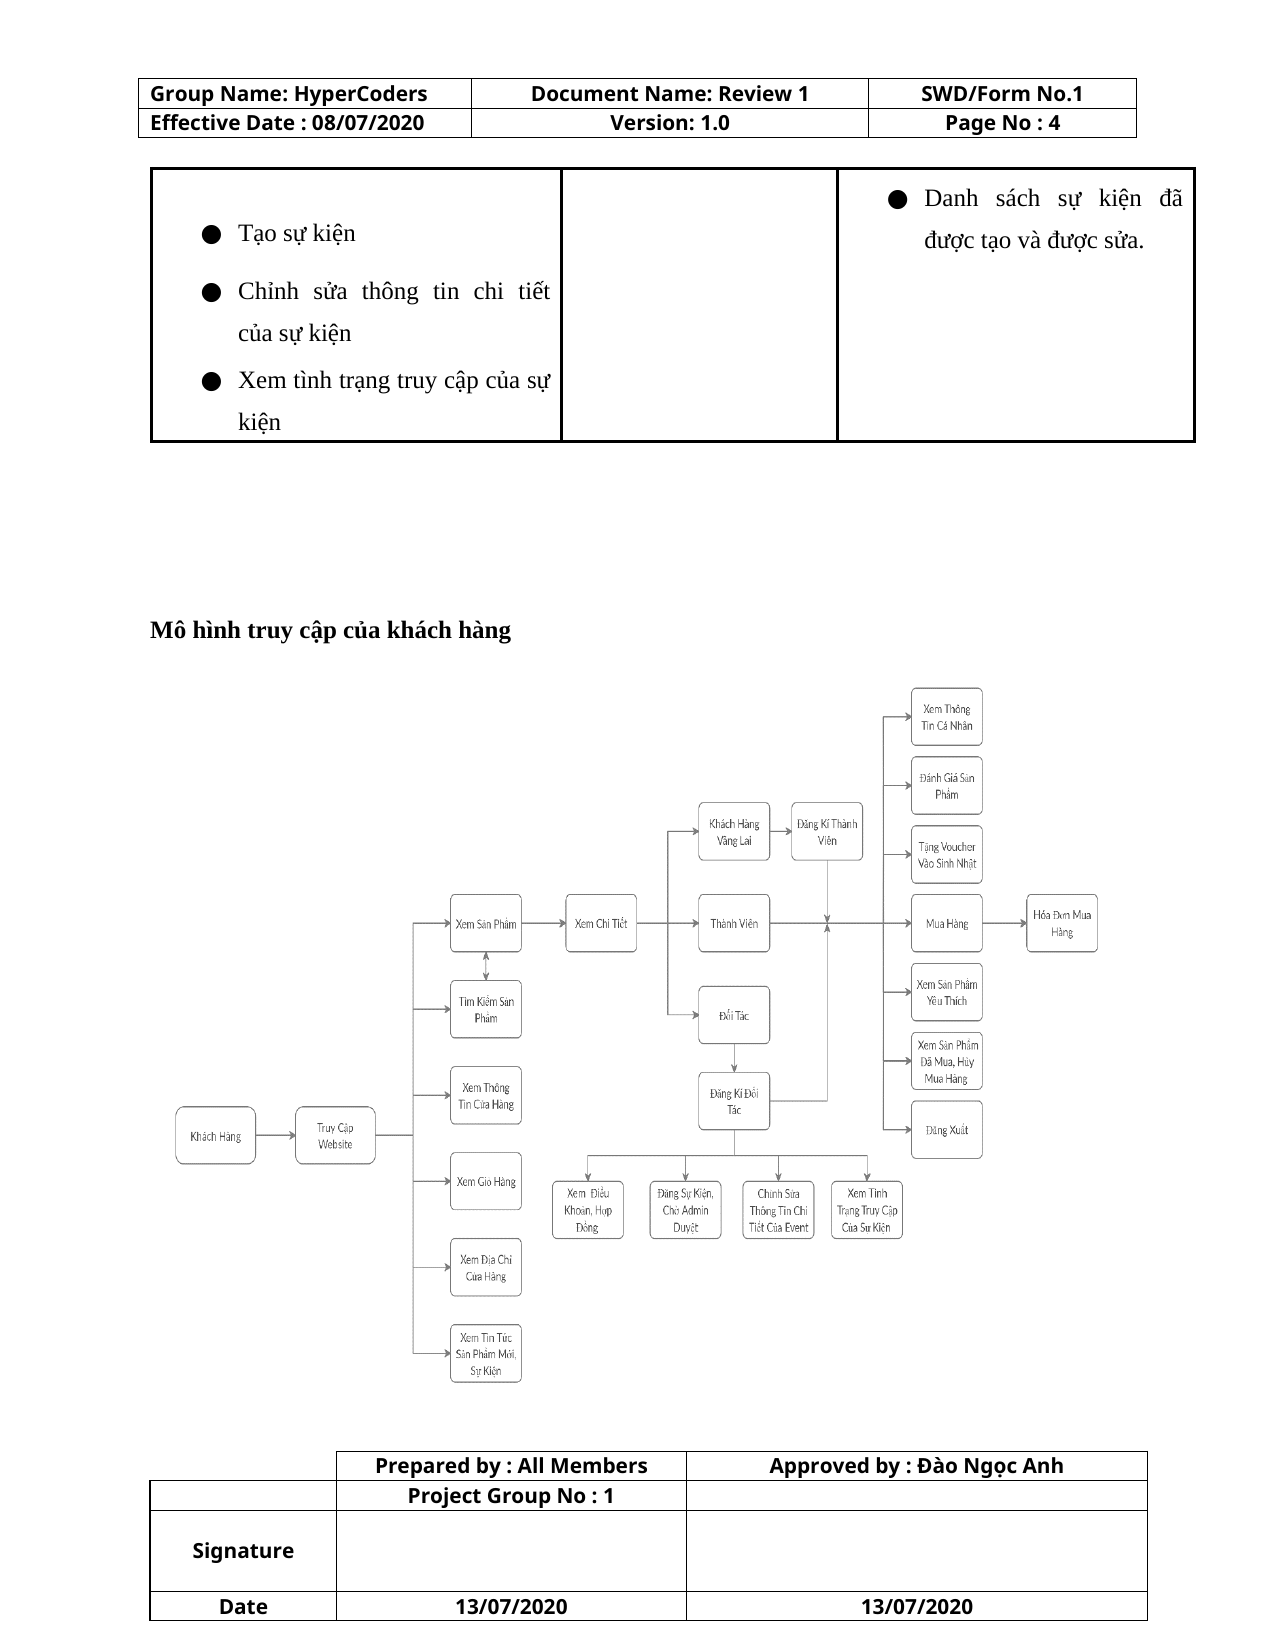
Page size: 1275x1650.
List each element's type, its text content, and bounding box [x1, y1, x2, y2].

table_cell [153, 170, 560, 440]
picture [150, 673, 1125, 1390]
text Mô hình truy cập của khách hàng [150, 616, 1200, 644]
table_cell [563, 170, 836, 440]
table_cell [839, 170, 1193, 440]
